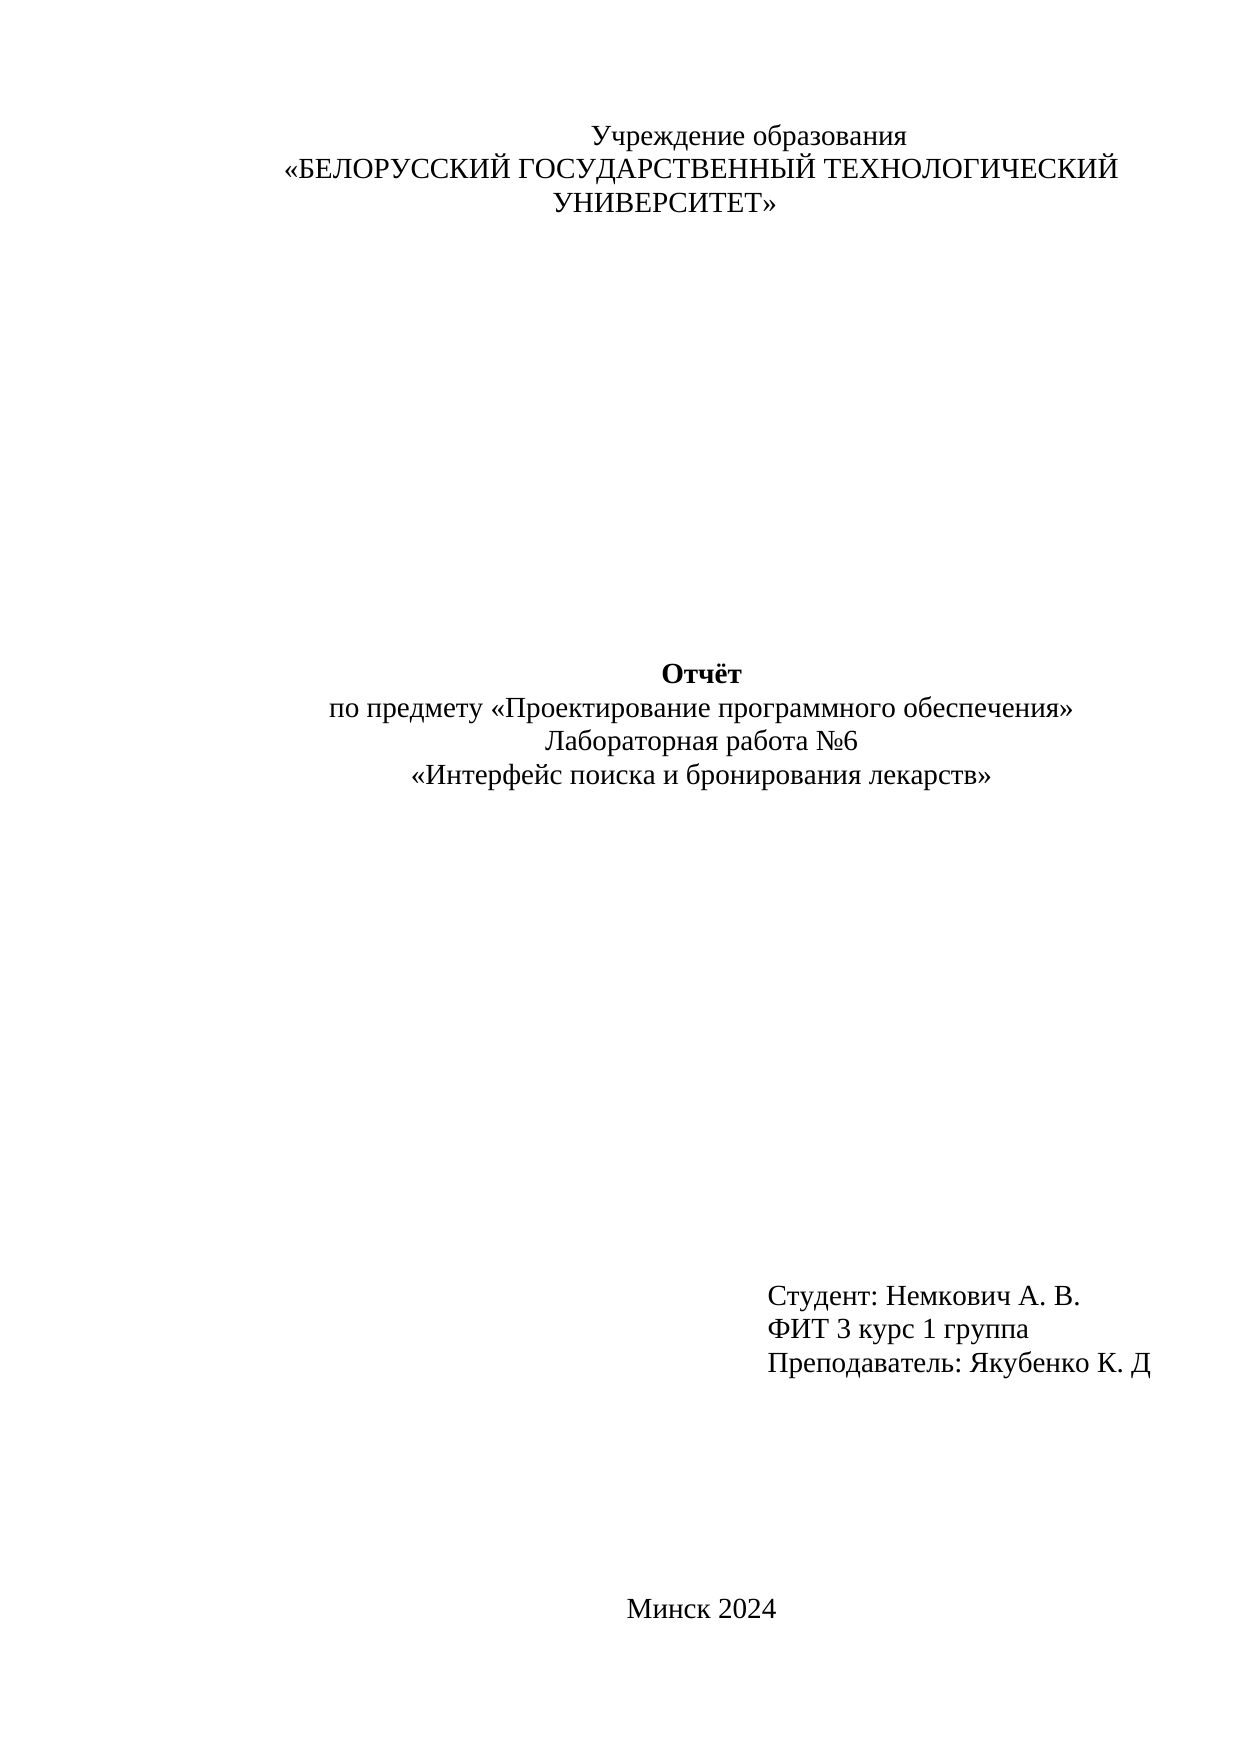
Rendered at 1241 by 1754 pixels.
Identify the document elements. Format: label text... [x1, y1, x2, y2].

text Учреждение образования [177, 118, 1152, 152]
text ФИТ 3 курс 1 группа [693, 1311, 1152, 1345]
text Лабораторная работа №6 [177, 723, 1152, 757]
text Преподаватель: Якубенко К. Д [693, 1345, 1152, 1378]
text Студент: Немкович А. В. [693, 1278, 1152, 1311]
text по предмету «Проектирование программного обеспечения» [177, 690, 1152, 723]
text «БЕЛОРУССКИЙ ГОСУДАРСТВЕННЫЙ ТЕХНОЛОГИЧЕСКИЙ УНИВЕРСИТЕТ» [177, 152, 1152, 219]
text Отчёт [177, 656, 1152, 690]
text «Интерфейс поиска и бронирования лекарств» [177, 757, 1152, 790]
text Минск 2024 [177, 1591, 1152, 1624]
